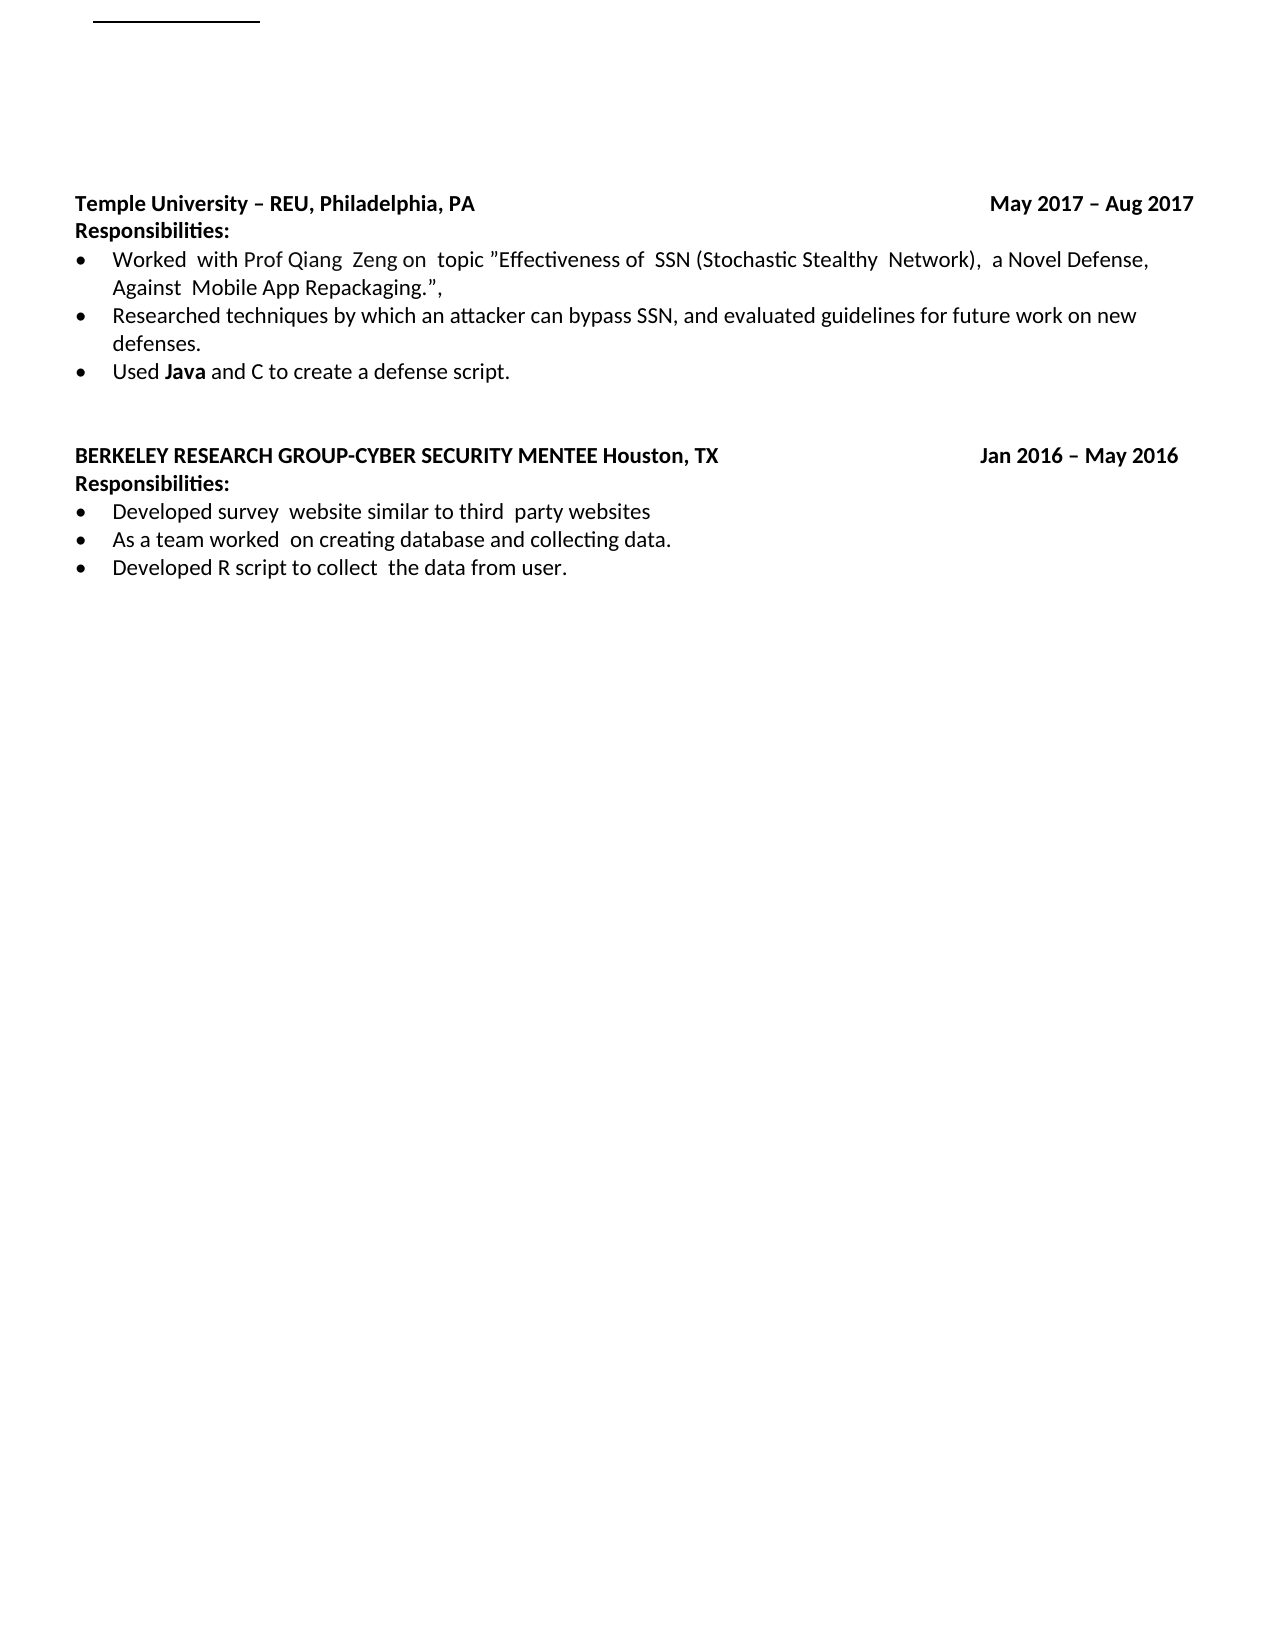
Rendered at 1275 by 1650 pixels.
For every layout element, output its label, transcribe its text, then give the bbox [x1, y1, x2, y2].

text Temple University – REU, Philadelphia, PA May 2017 – Aug 2017 [75, 189, 1200, 217]
list Used Java and C to create a defense script. [75, 357, 1200, 385]
list As a team worked on creating database and collecting data. [75, 525, 1200, 553]
list Developed survey website similar to third party websites [75, 497, 1200, 525]
list Researched techniques by which an attacker can bypass SSN, and evaluated guidelines for future work on new defenses. [75, 301, 1200, 357]
text Responsibilities: [75, 469, 1200, 497]
list Developed R script to collect the data from user. [75, 553, 1200, 581]
list Worked with Prof Qiang Zeng on topic ”Eﬀectiveness of SSN (Stochastic Stealthy Network), a Novel Defense, Against Mobile App Repackaging.”, [75, 245, 1200, 301]
text Responsibilities: [75, 217, 1200, 245]
text BERKELEY RESEARCH GROUP-CYBER SECURITY MENTEE Houston, TX Jan 2016 – May 2016 [75, 441, 1200, 469]
